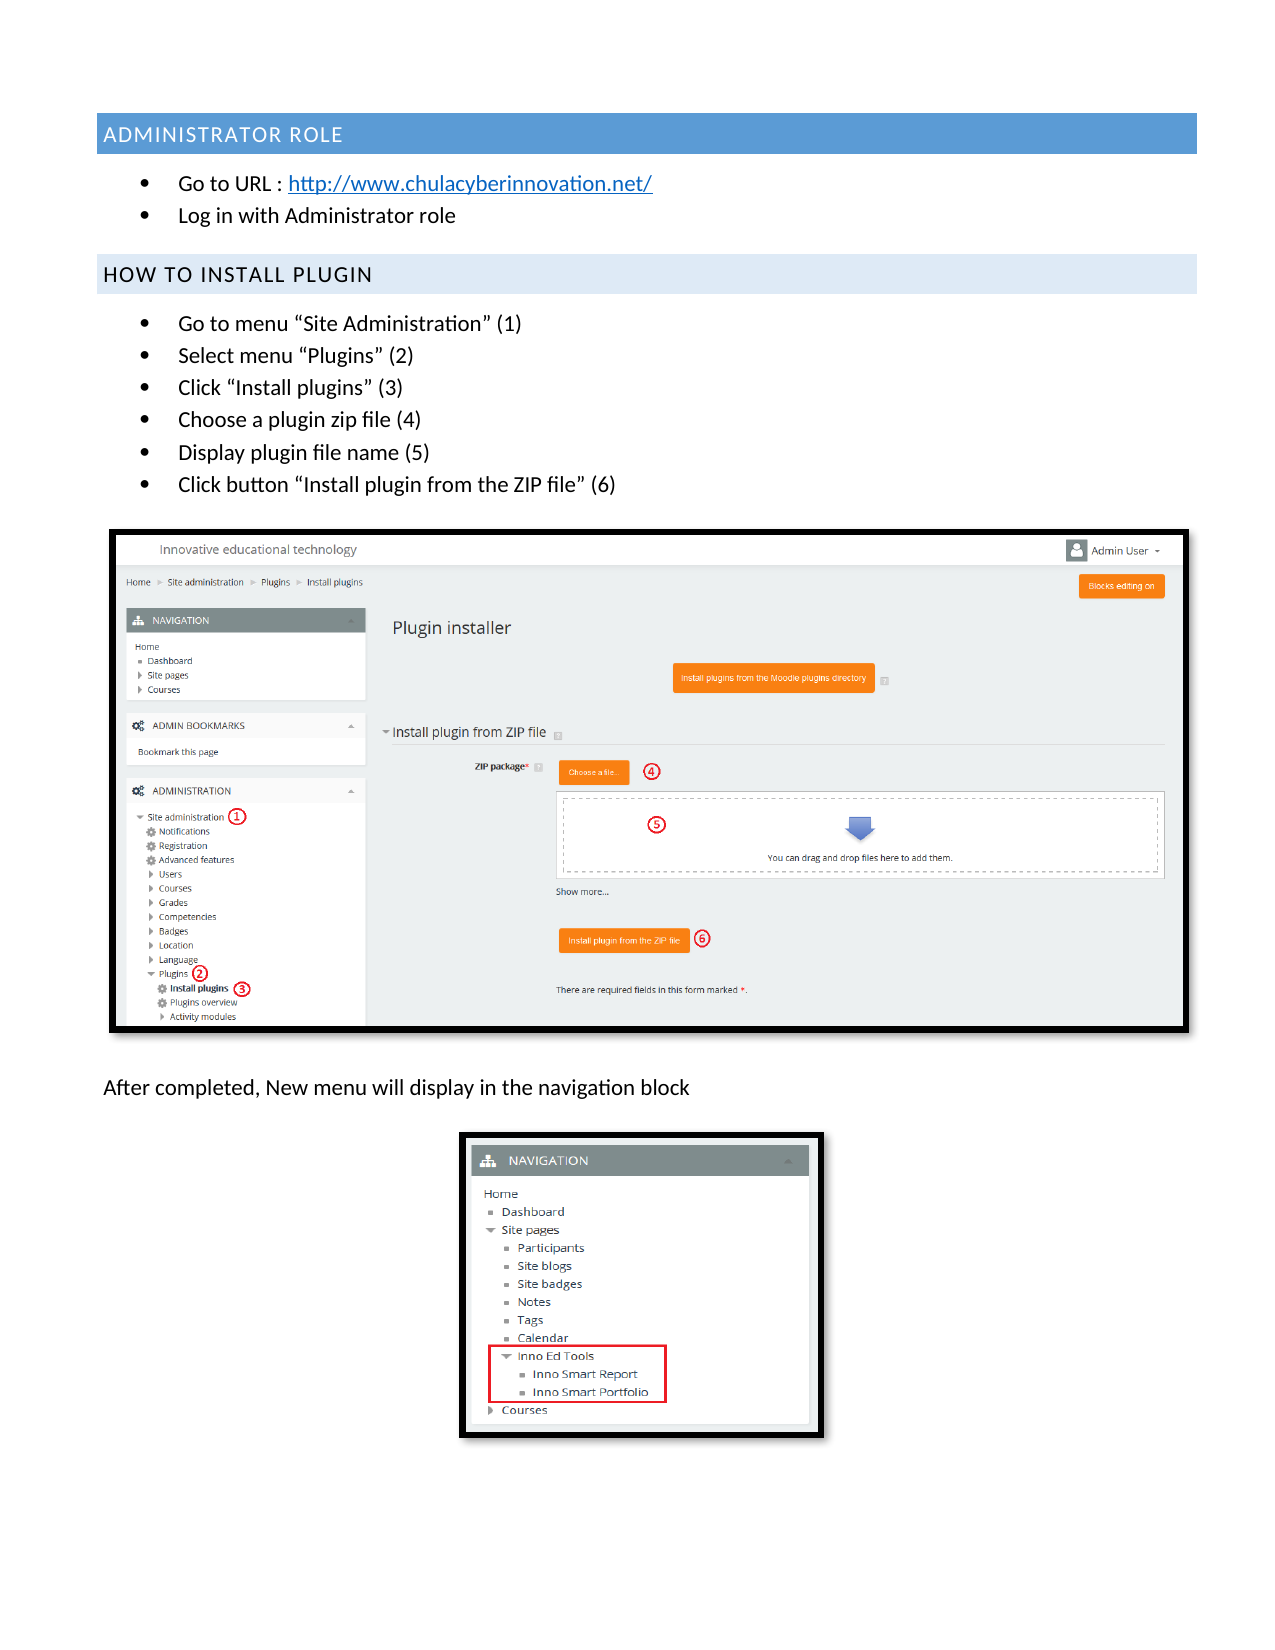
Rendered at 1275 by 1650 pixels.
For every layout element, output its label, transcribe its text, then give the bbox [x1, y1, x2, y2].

list Choose a plugin zip file (4) [141, 406, 1191, 433]
picture [466, 1138, 818, 1432]
subtitle Administrator Role [103, 120, 1191, 148]
list Go to menu “Site Administration” (1) [141, 309, 1191, 337]
list Select menu “Plugins” (2) [141, 341, 1191, 369]
list Display plugin file name (5) [141, 438, 1191, 466]
list Click “Install plugins” (3) [141, 373, 1191, 401]
list Go to URL : http://www.chulacyberinnovation.net/ [141, 169, 1191, 197]
picture [116, 535, 1183, 1026]
list Log in with Administrator role [141, 201, 1191, 229]
text After completed, New menu will display in the navigation block [103, 1073, 1191, 1101]
list Click button “Install plugin from the ZIP file” (6) [141, 470, 1191, 498]
subtitle How to install plugin [103, 260, 1191, 288]
